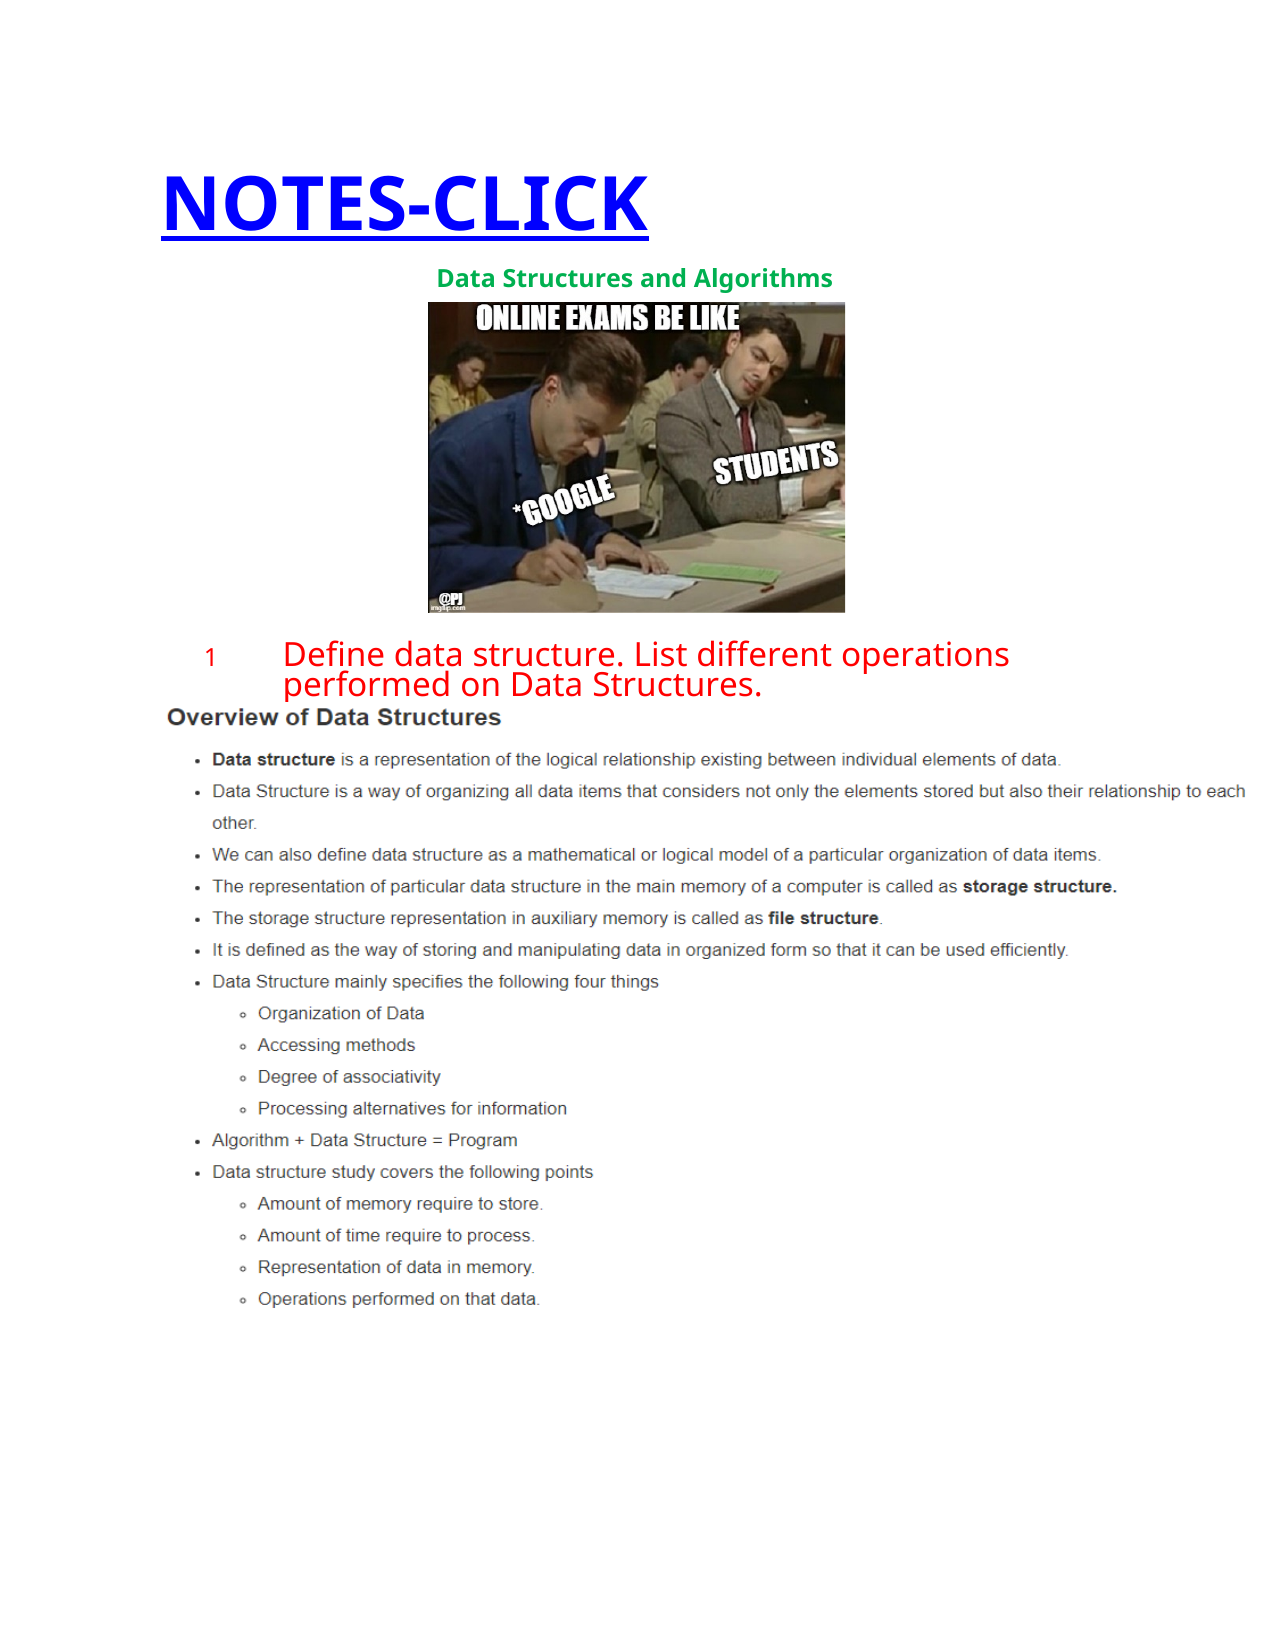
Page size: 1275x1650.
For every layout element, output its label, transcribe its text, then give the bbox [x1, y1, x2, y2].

subtitle Data Structures and Algorithms [370, 261, 904, 294]
picture [428, 302, 846, 613]
list Define data structure. List different operations performed on Data Structures. [204, 642, 1150, 702]
picture [160, 702, 1255, 1326]
subtitle NOTES-CLICK [160, 150, 904, 252]
